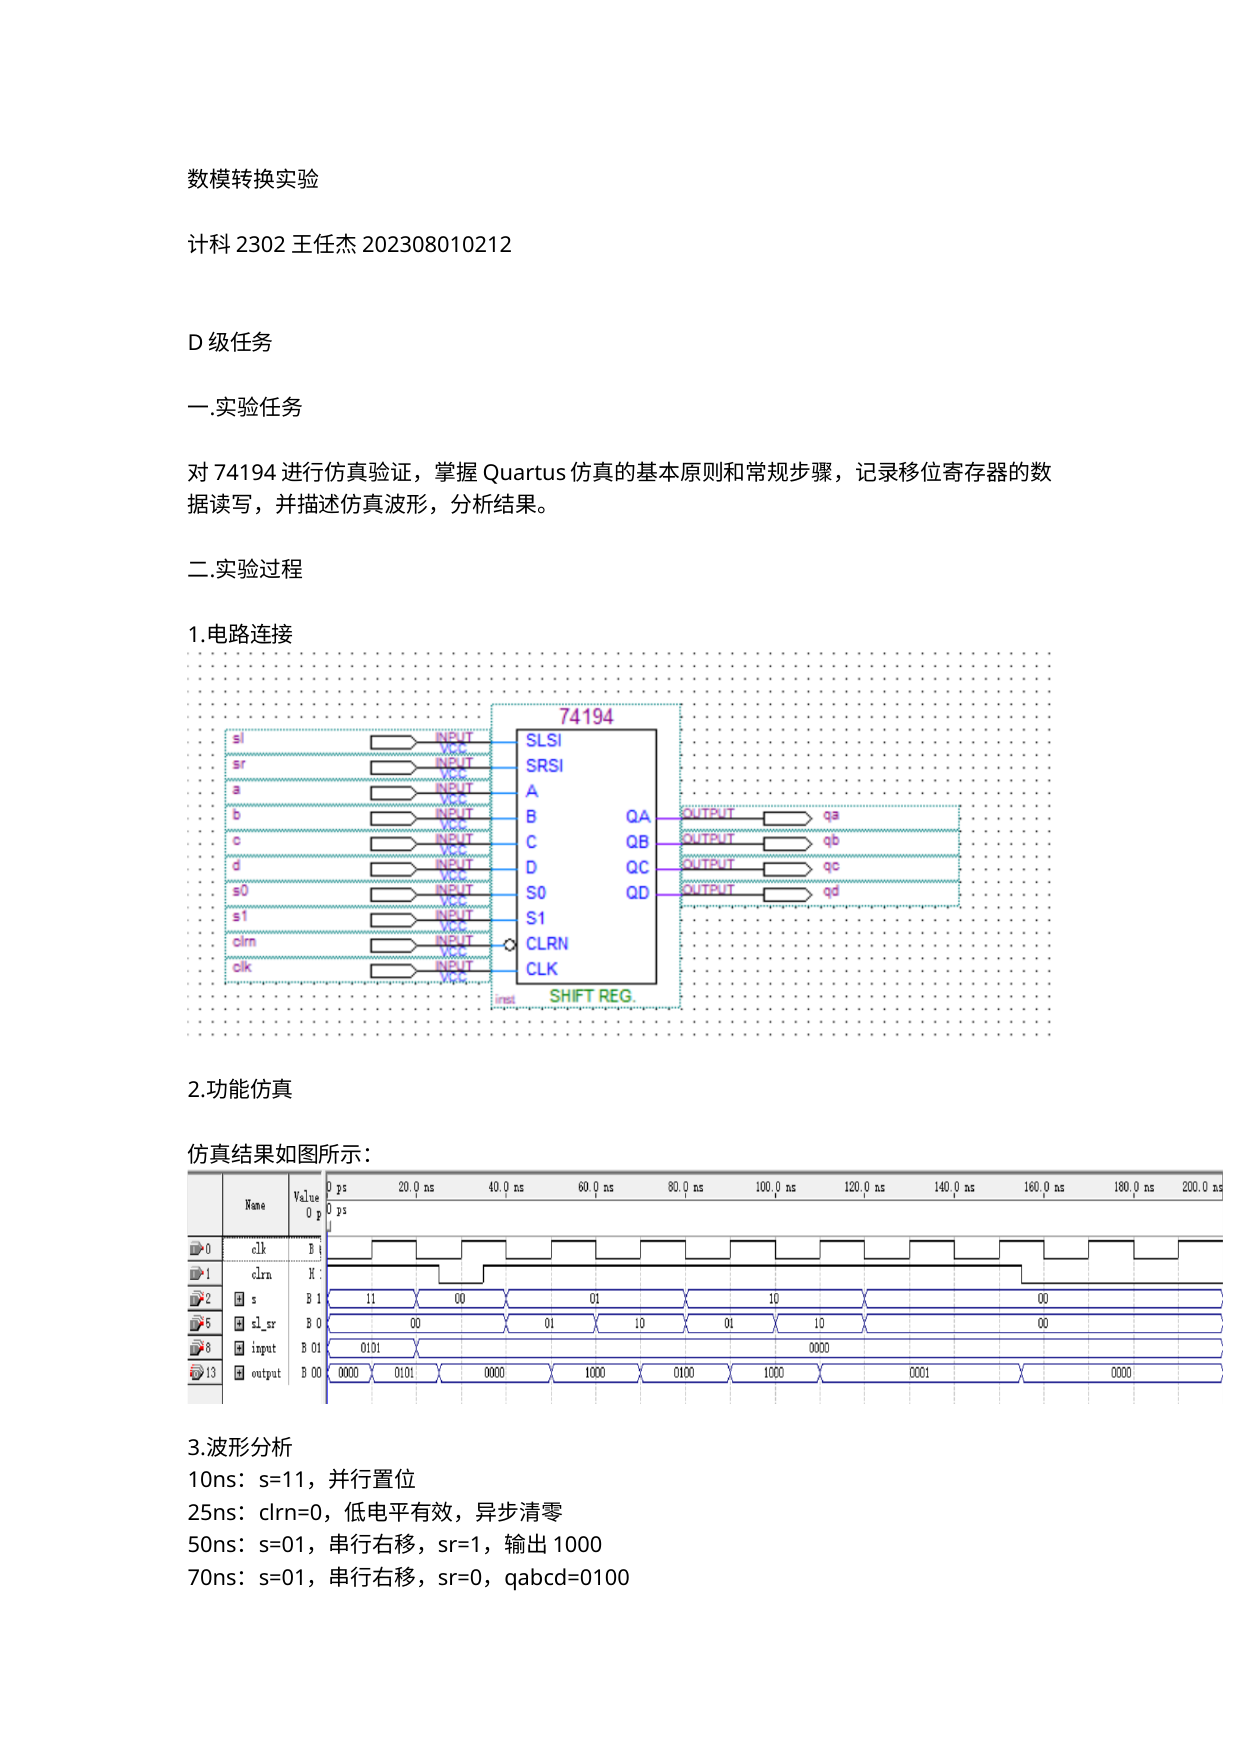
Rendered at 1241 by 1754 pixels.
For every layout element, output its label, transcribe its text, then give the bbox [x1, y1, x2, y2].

picture [187, 1169, 1223, 1404]
text 2.功能仿真 [187, 1046, 1053, 1104]
text 计科2302 王任杰 202308010212 [187, 227, 1053, 259]
text 70ns：s=01，串行右移，sr=0，qabcd=0100 [187, 1559, 1053, 1592]
text 25ns：clrn=0，低电平有效，异步清零 [187, 1494, 1053, 1527]
text 二.实验过程 [187, 552, 1053, 584]
text 对74194进行仿真验证，掌握Quartus仿真的基本原则和常规步骤，记录移位寄存器的数据读写，并描述仿真波形，分析结果。 [187, 454, 1053, 519]
text D级任务 [187, 324, 1053, 357]
text 1.电路连接 [187, 617, 1053, 649]
text 数模转换实验 [187, 162, 1053, 194]
text 50ns：s=01，串行右移，sr=1，输出1000 [187, 1527, 1053, 1559]
text 一.实验任务 [187, 389, 1053, 422]
text 3.波形分析 [187, 1404, 1053, 1462]
picture [187, 649, 1053, 1046]
text 10ns：s=11，并行置位 [187, 1462, 1053, 1494]
text 仿真结果如图所示： [187, 1137, 1053, 1169]
